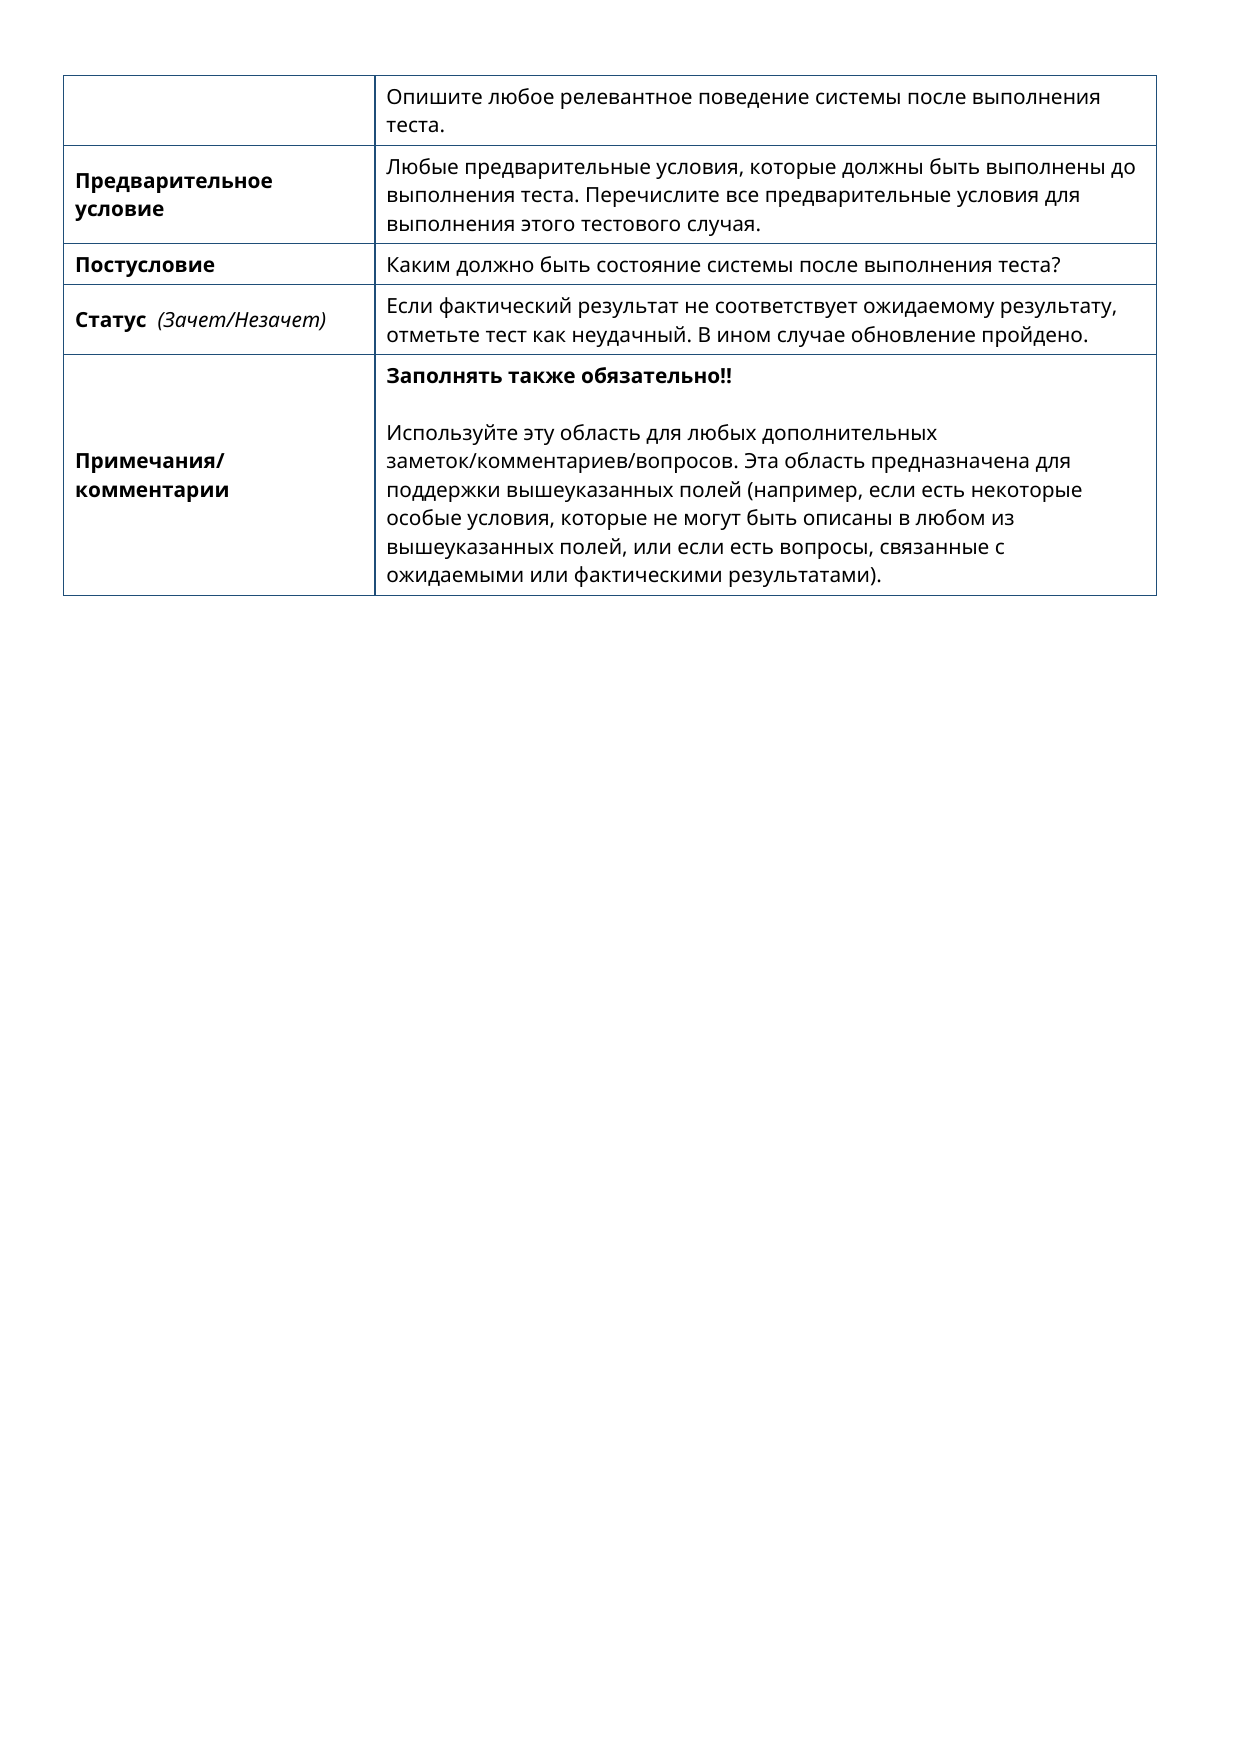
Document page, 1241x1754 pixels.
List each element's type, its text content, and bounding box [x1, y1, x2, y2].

table_cell Заполнять также обязательно!! Используйте эту область для любых дополнительных заметок/комментариев/вопросов. Эта область предназначена для поддержки вышеуказанных полей (например, если есть некоторые особые условия, которые не могут быть описаны в любом из вышеуказанных полей, или если есть вопросы, связанные с ожидаемыми или фактическими результатами). [376, 355, 1156, 594]
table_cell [376, 76, 1156, 145]
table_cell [64, 76, 374, 145]
table_cell Любые предварительные условия, которые должны быть выполнены до выполнения теста. Перечислите все предварительные условия для выполнения этого тестового случая. [376, 146, 1156, 243]
table_cell Постусловие [64, 244, 374, 284]
table_cell Если фактический результат не соответствует ожидаемому результату, отметьте тест как неудачный. В ином случае обновление пройдено. [376, 285, 1156, 354]
table_cell Статус (Зачет/Незачет) [64, 285, 374, 354]
table_cell Примечания/комментарии [64, 355, 374, 594]
table_cell Предварительное условие [64, 146, 374, 243]
table_cell Каким должно быть состояние системы после выполнения теста? [376, 244, 1156, 284]
